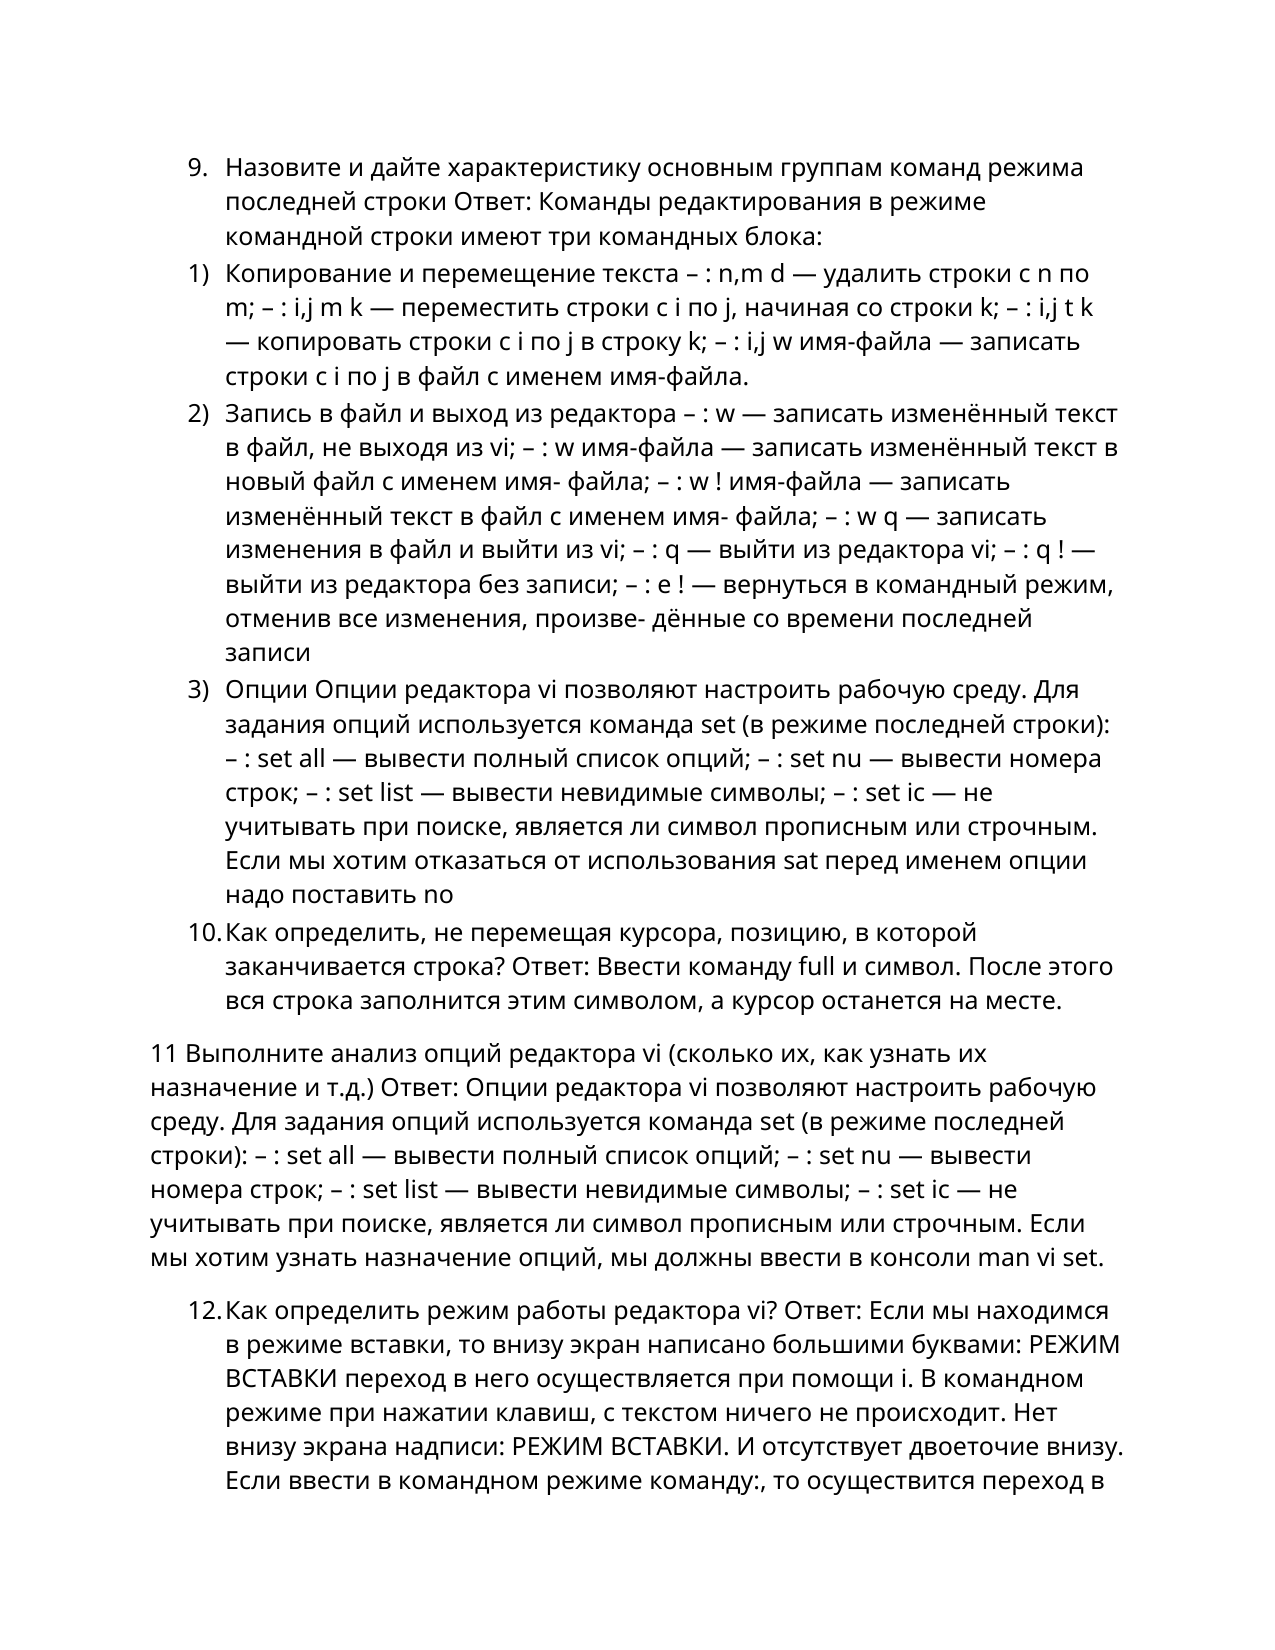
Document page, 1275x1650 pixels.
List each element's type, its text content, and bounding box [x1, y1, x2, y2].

text 11 Выполните анализ опций редактора vi (сколько их, как узнать их назначение и т.д.) Ответ: Опции редактора vi позволяют настроить рабочую среду. Для задания опций используется команда set (в режиме последней строки): – : set all — вывести полный список опций; – : set nu — вывести номера строк; – : set list — вывести невидимые символы; – : set ic — не учитывать при поиске, является ли символ прописным или строчным. Если мы хотим узнать назначение опций, мы должны ввести в консоли man vi set. [150, 1035, 1125, 1274]
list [187, 1292, 1125, 1497]
list Назовите и дайте характеристику основным группам команд режима последней строки Ответ: Команды редактирования в режиме командной строки имеют три командных блока: [187, 150, 1125, 252]
list Опции Опции редактора vi позволяют настроить рабочую среду. Для задания опций используется команда set (в режиме последней строки): – : set all — вывести полный список опций; – : set nu — вывести номера строк; – : set list — вывести невидимые символы; – : set ic — не учитывать при поиске, является ли символ прописным или строчным. Если мы хотим отказаться от использования sat перед именем опции надо поставить no [187, 672, 1125, 911]
list Как определить, не перемещая курсора, позицию, в которой заканчивается строка? Ответ: Ввести команду full и символ. После этого вся строка заполнится этим символом, а курсор останется на месте. [187, 914, 1125, 1017]
list Запись в файл и выход из редактора – : w — записать изменённый текст в файл, не выходя из vi; – : w имя-файла — записать изменённый текст в новый файл с именем имя- файла; – : w ! имя-файла — записать изменённый текст в файл с именем имя- файла; – : w q — записать изменения в файл и выйти из vi; – : q — выйти из редактора vi; – : q ! — выйти из редактора без записи; – : e ! — вернуться в командный режим, отменив все изменения, произве- дённые со времени последней записи [187, 396, 1125, 668]
list Копирование и перемещение текста – : n,m d — удалить строки с n по m; – : i,j m k — переместить строки с i по j, начиная со строки k; – : i,j t k — копировать строки с i по j в строку k; – : i,j w имя-файла — записать строки с i по j в файл с именем имя-файла. [187, 256, 1125, 392]
